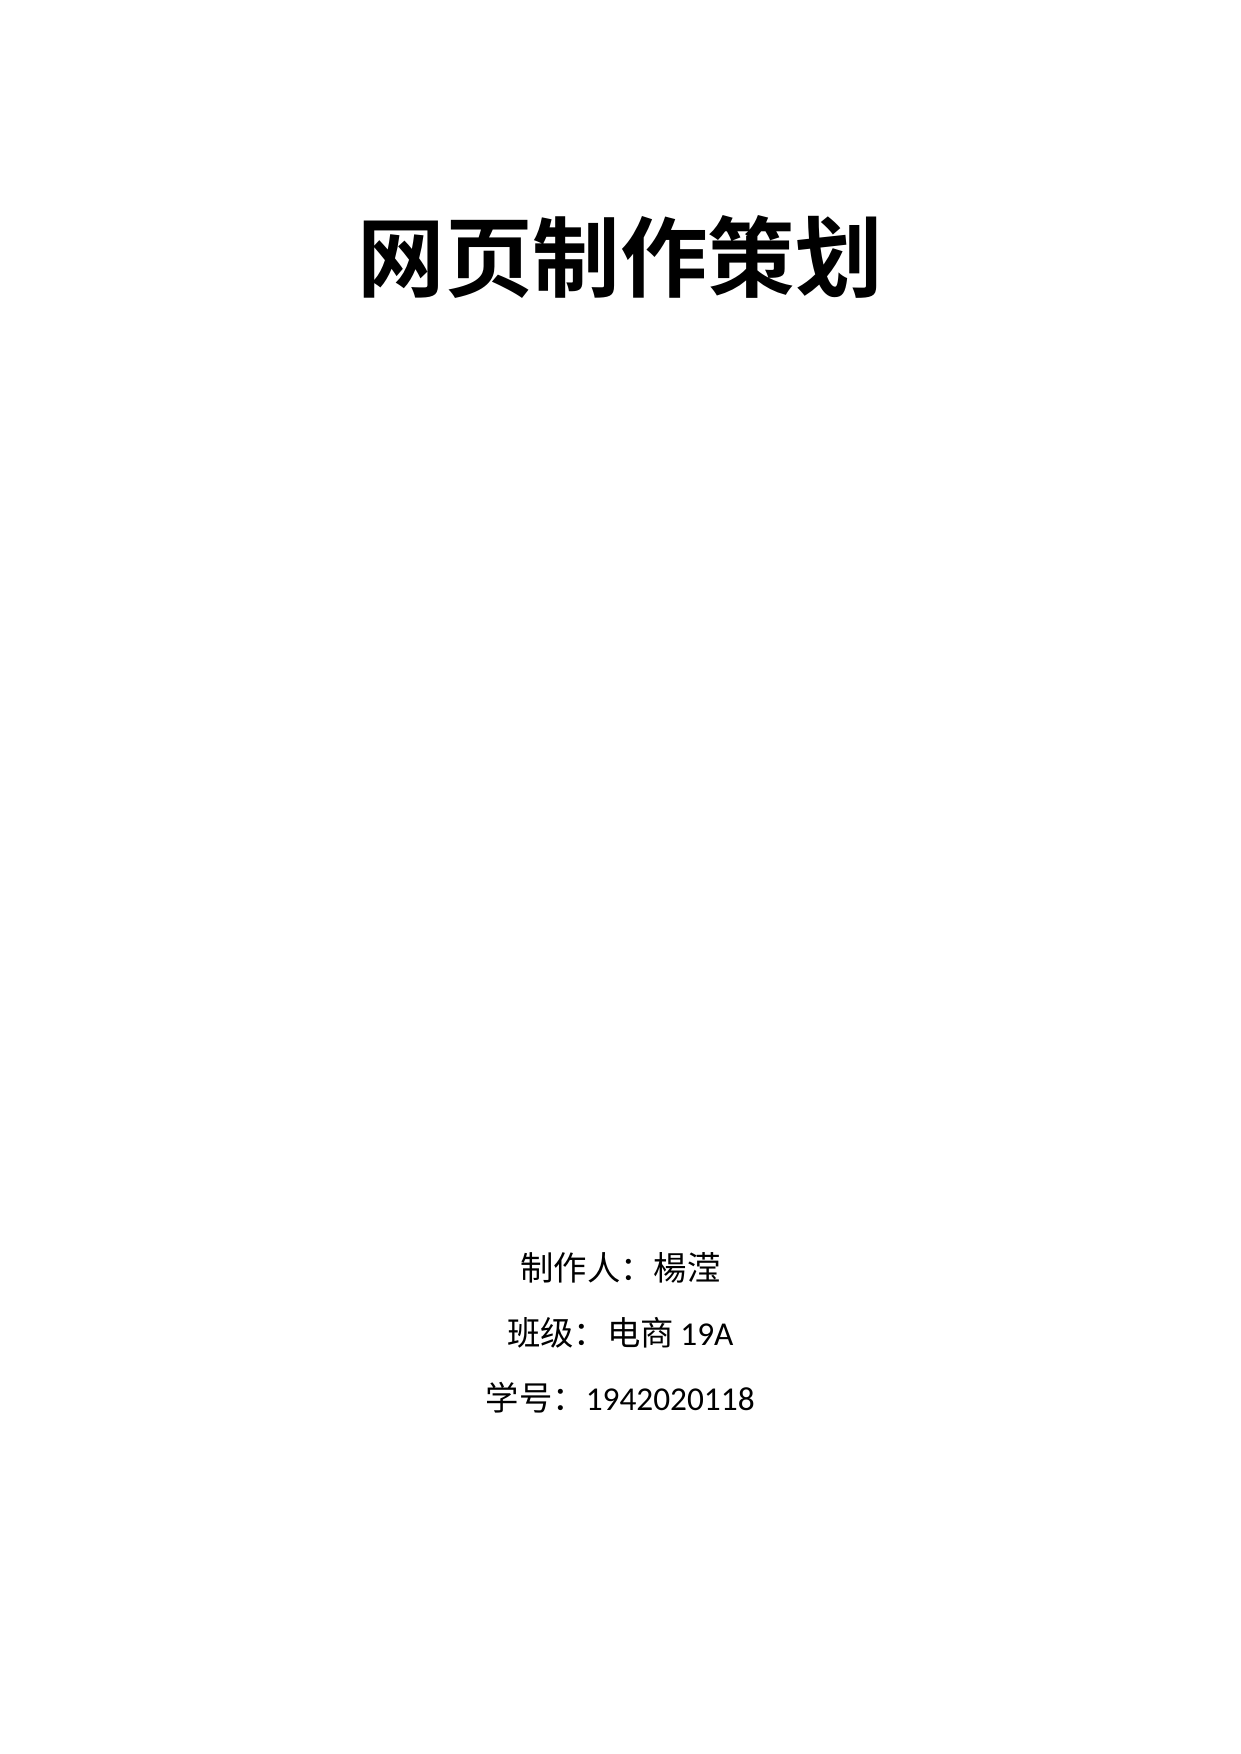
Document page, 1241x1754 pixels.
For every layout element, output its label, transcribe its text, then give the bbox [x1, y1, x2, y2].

text 制作人：楊滢 [187, 1233, 1053, 1298]
text 班级：电商19A [187, 1298, 1053, 1363]
text 学号：1942020118 [187, 1363, 1053, 1428]
title 网页制作策划 [187, 187, 1053, 317]
